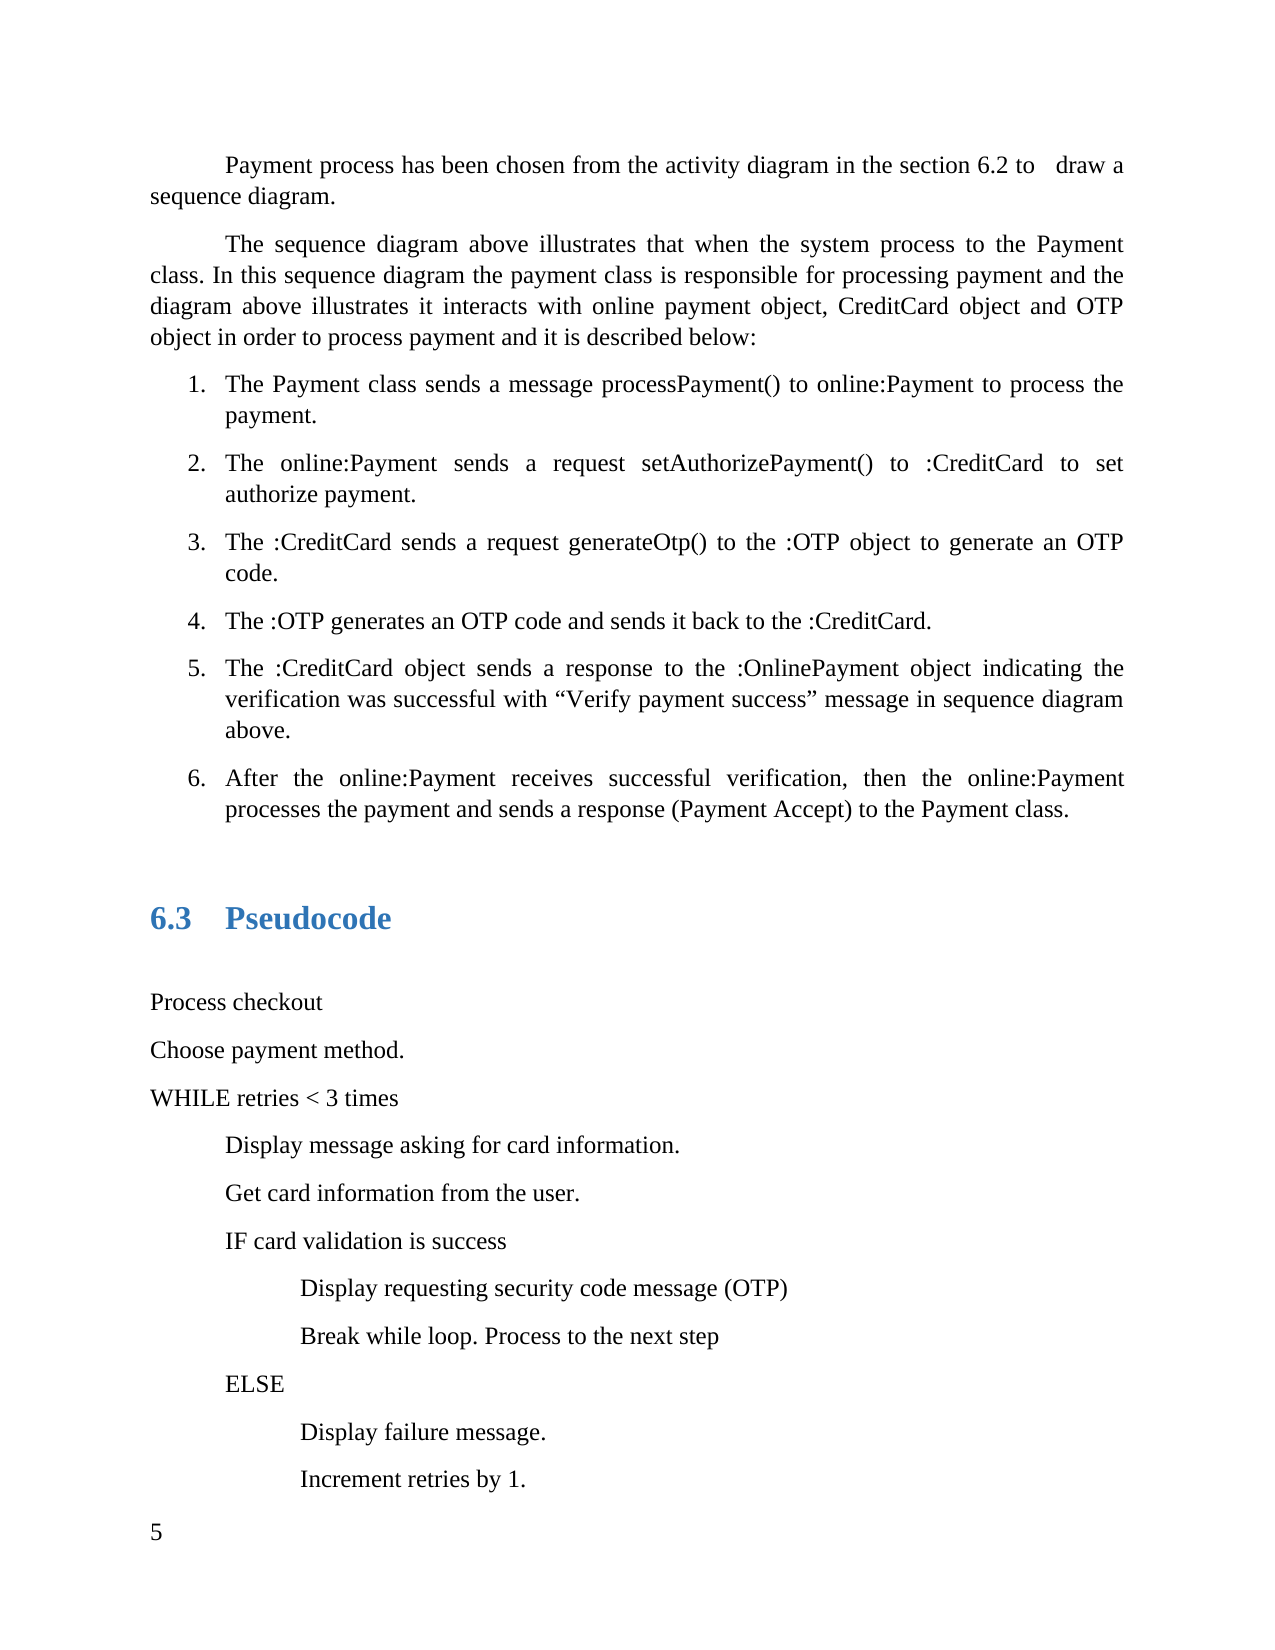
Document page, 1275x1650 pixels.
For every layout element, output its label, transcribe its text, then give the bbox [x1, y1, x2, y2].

text Display failure message. [150, 1417, 1125, 1445]
list The Payment class sends a message processPayment() to online:Payment to process the payment. [187, 369, 1125, 429]
text Increment retries by 1. [150, 1464, 1125, 1493]
text The sequence diagram above illustrates that when the system process to the Payment class. In this sequence diagram the payment class is responsible for processing payment and the diagram above illustrates it interacts with online payment object, CreditCard object and OTP object in order to process payment and it is described below: [150, 229, 1125, 351]
text Get card information from the user. [150, 1178, 1125, 1207]
text Payment process has been chosen from the activity diagram in the section 6.2 to draw a sequence diagram. [150, 150, 1125, 210]
text Display requesting security code message (OTP) [150, 1273, 1125, 1302]
list The online:Payment sends a request setAuthorizePayment() to :CreditCard to set authorize payment. [187, 448, 1125, 508]
text Process checkout [150, 987, 1125, 1016]
text Choose payment method. [150, 1035, 1125, 1064]
list The :CreditCard sends a request generateOtp() to the :OTP object to generate an OTP code. [187, 527, 1125, 587]
text Break while loop. Process to the next step [150, 1321, 1125, 1350]
text ELSE [150, 1369, 1125, 1398]
text WHILE retries < 3 times [150, 1083, 1125, 1111]
list The :OTP generates an OTP code and sends it back to the :CreditCard. [187, 606, 1125, 634]
list After the online:Payment receives successful verification, then the online:Payment processes the payment and sends a response (Payment Accept) to the Payment class. [187, 763, 1125, 823]
text Display message asking for card information. [150, 1130, 1125, 1159]
text IF card validation is success [150, 1226, 1125, 1254]
list The :CreditCard object sends a response to the :OnlinePayment object indicating the verification was successful with “Verify payment success” message in sequence diagram above. [187, 653, 1125, 744]
subtitle Pseudocode [150, 898, 1125, 936]
